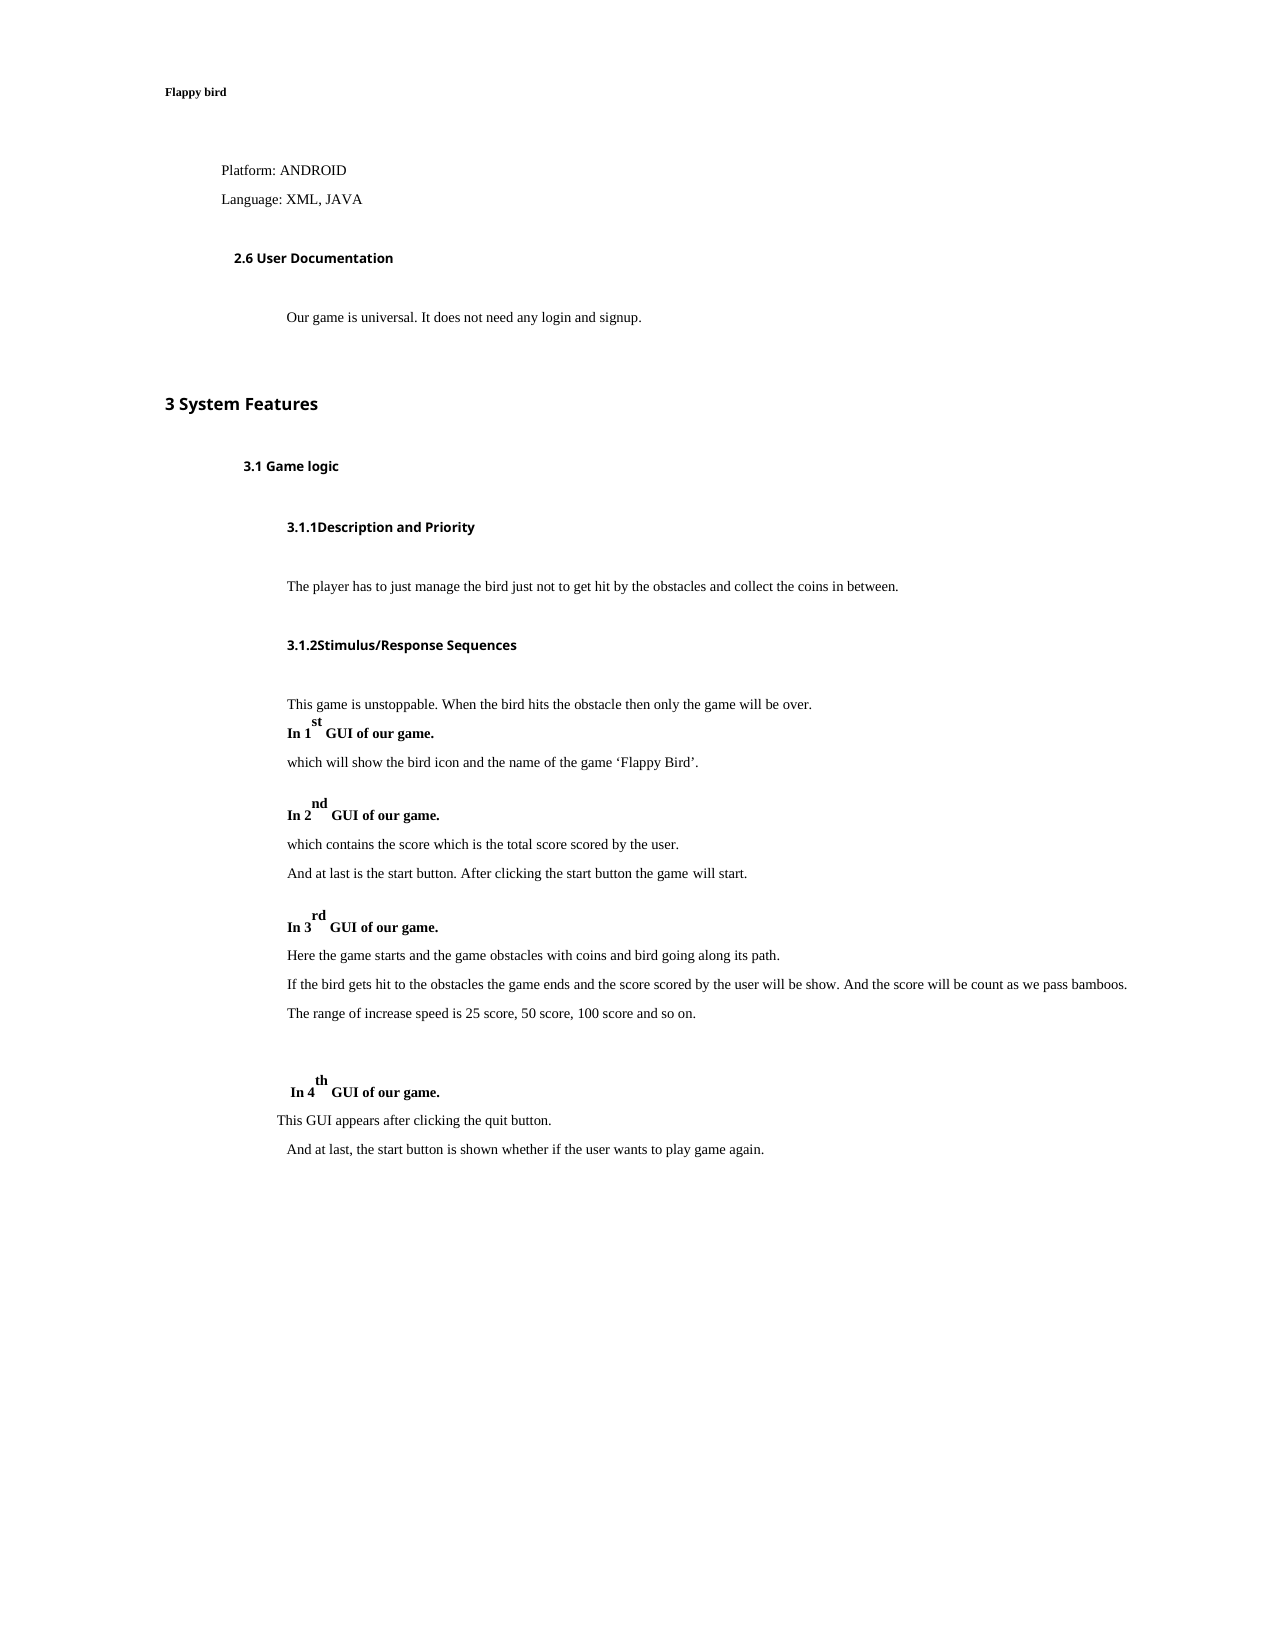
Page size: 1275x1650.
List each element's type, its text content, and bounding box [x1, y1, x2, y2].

subtitle 3.1 Game logic [240, 445, 1140, 476]
text If the bird gets hit to the obstacles the game ends and the score scored by the user will be show. And the score will be count as we pass bamboos. [287, 964, 1140, 993]
text In 2nd GUI of our game. [287, 795, 1140, 824]
text In 1st GUI of our game. [287, 713, 1140, 741]
text The player has to just manage the bird just not to get hit by the obstacles and collect the coins in between. [286, 566, 1140, 594]
subtitle 3.1.2Stimulus/Response Sequences [287, 623, 1140, 655]
text And at last, the start button is shown whether if the user wants to play game again. [286, 1129, 1140, 1158]
subtitle 3.1.1Description and Priority [287, 505, 1140, 536]
text In 4th GUI of our game. [286, 1071, 1140, 1100]
text And at last is the start button. After clicking the start button the game will start. [287, 853, 1140, 881]
text which contains the score which is the total score scored by the user. [287, 824, 1140, 853]
subtitle 2.6 User Documentation [231, 237, 1140, 268]
text The range of increase speed is 25 score, 50 score, 100 score and so on. [287, 993, 1140, 1021]
text Here the game starts and the game obstacles with coins and bird going along its path. [287, 935, 1140, 964]
text This game is unstoppable. When the bird hits the obstacle then only the game will be over. [286, 684, 1140, 713]
text Language: XML, JAVA [221, 179, 1140, 207]
text which will show the bird icon and the name of the game ‘Flappy Bird’. [287, 741, 1140, 770]
text Platform: ANDROID [221, 150, 1140, 179]
subtitle 3 System Features [165, 376, 1140, 416]
text This GUI appears after clicking the quit button. [258, 1100, 1140, 1129]
text In 3rd GUI of our game. [287, 906, 1140, 935]
text Our game is universal. It does not need any login and signup. [286, 297, 1140, 326]
